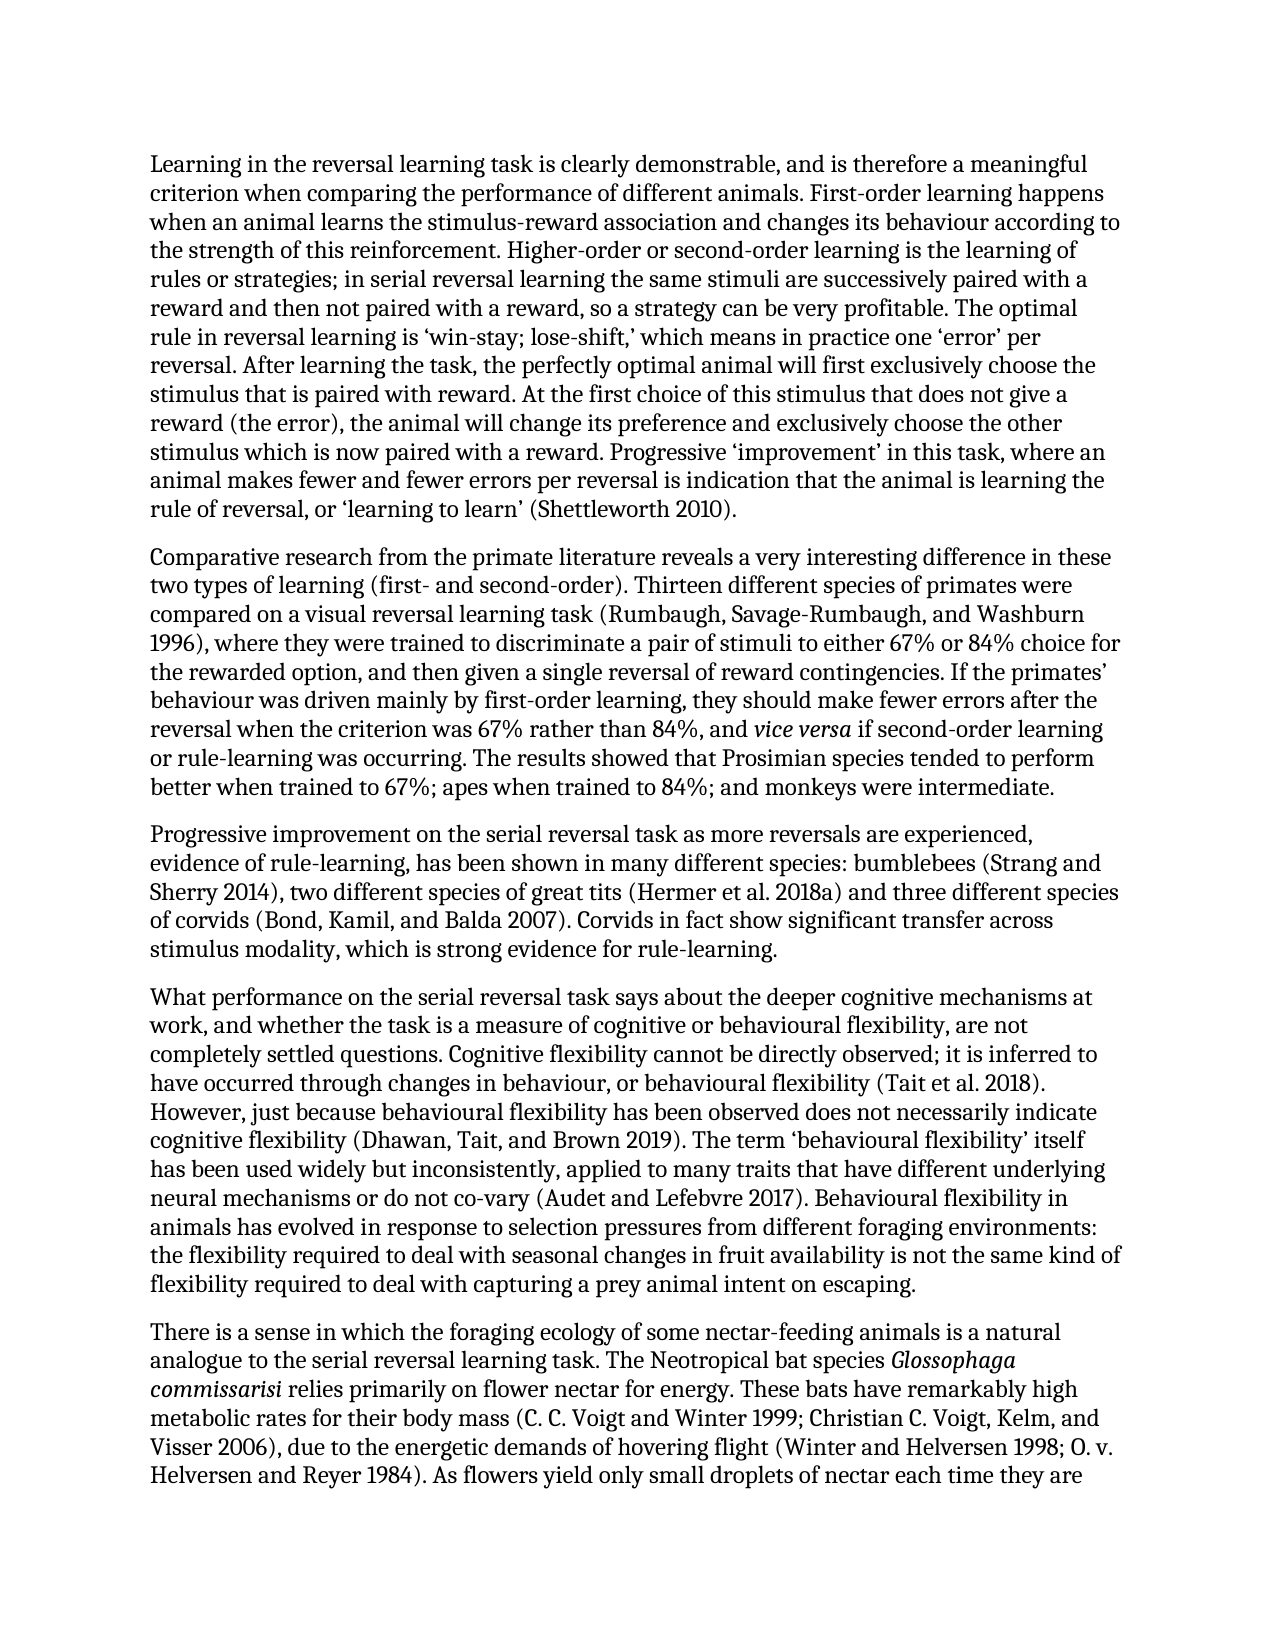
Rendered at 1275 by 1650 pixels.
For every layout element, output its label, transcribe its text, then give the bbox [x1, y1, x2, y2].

text Learning in the reversal learning task is clearly demonstrable, and is therefore a meaningful criterion when comparing the performance of different animals. First-order learning happens when an animal learns the stimulus-reward association and changes its behaviour according to the strength of this reinforcement. Higher-order or second-order learning is the learning of rules or strategies; in serial reversal learning the same stimuli are successively paired with a reward and then not paired with a reward, so a strategy can be very profitable. The optimal rule in reversal learning is ‘win-stay; lose-shift,’ which means in practice one ‘error’ per reversal. After learning the task, the perfectly optimal animal will first exclusively choose the stimulus that is paired with reward. At the first choice of this stimulus that does not give a reward (the error), the animal will change its preference and exclusively choose the other stimulus which is now paired with a reward. Progressive ‘improvement’ in this task, where an animal makes fewer and fewer errors per reversal is indication that the animal is learning the rule of reversal, or ‘learning to learn’ (Shettleworth 2010). [150, 150, 1125, 524]
text Progressive improvement on the serial reversal task as more reversals are experienced, evidence of rule-learning, has been shown in many different species: bumblebees (Strang and Sherry 2014), two different species of great tits (Hermer et al. 2018a) and three different species of corvids (Bond, Kamil, and Balda 2007). Corvids in fact show significant transfer across stimulus modality, which is strong evidence for rule-learning. [150, 820, 1125, 964]
text Comparative research from the primate literature reveals a very interesting difference in these two types of learning (first- and second-order). Thirteen different species of primates were compared on a visual reversal learning task (Rumbaugh, Savage-Rumbaugh, and Washburn 1996), where they were trained to discriminate a pair of stimuli to either 67% or 84% choice for the rewarded option, and then given a single reversal of reward contingencies. If the primates’ behaviour was driven mainly by first-order learning, they should make fewer errors after the reversal when the criterion was 67% rather than 84%, and vice versa if second-order learning or rule-learning was occurring. The results showed that Prosimian species tended to perform better when trained to 67%; apes when trained to 84%; and monkeys were intermediate. [150, 542, 1125, 801]
text What performance on the serial reversal task says about the deeper cognitive mechanisms at work, and whether the task is a measure of cognitive or behavioural flexibility, are not completely settled questions. Cognitive flexibility cannot be directly observed; it is inferred to have occurred through changes in behaviour, or behavioural flexibility (Tait et al. 2018). However, just because behavioural flexibility has been observed does not necessarily indicate cognitive flexibility (Dhawan, Tait, and Brown 2019). The term ‘behavioural flexibility’ itself has been used widely but inconsistently, applied to many traits that have different underlying neural mechanisms or do not co-vary (Audet and Lefebvre 2017). Behavioural flexibility in animals has evolved in response to selection pressures from different foraging environments: the flexibility required to deal with seasonal changes in fruit availability is not the same kind of flexibility required to deal with capturing a prey animal intent on escaping. [150, 982, 1125, 1299]
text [150, 1317, 1125, 1490]
